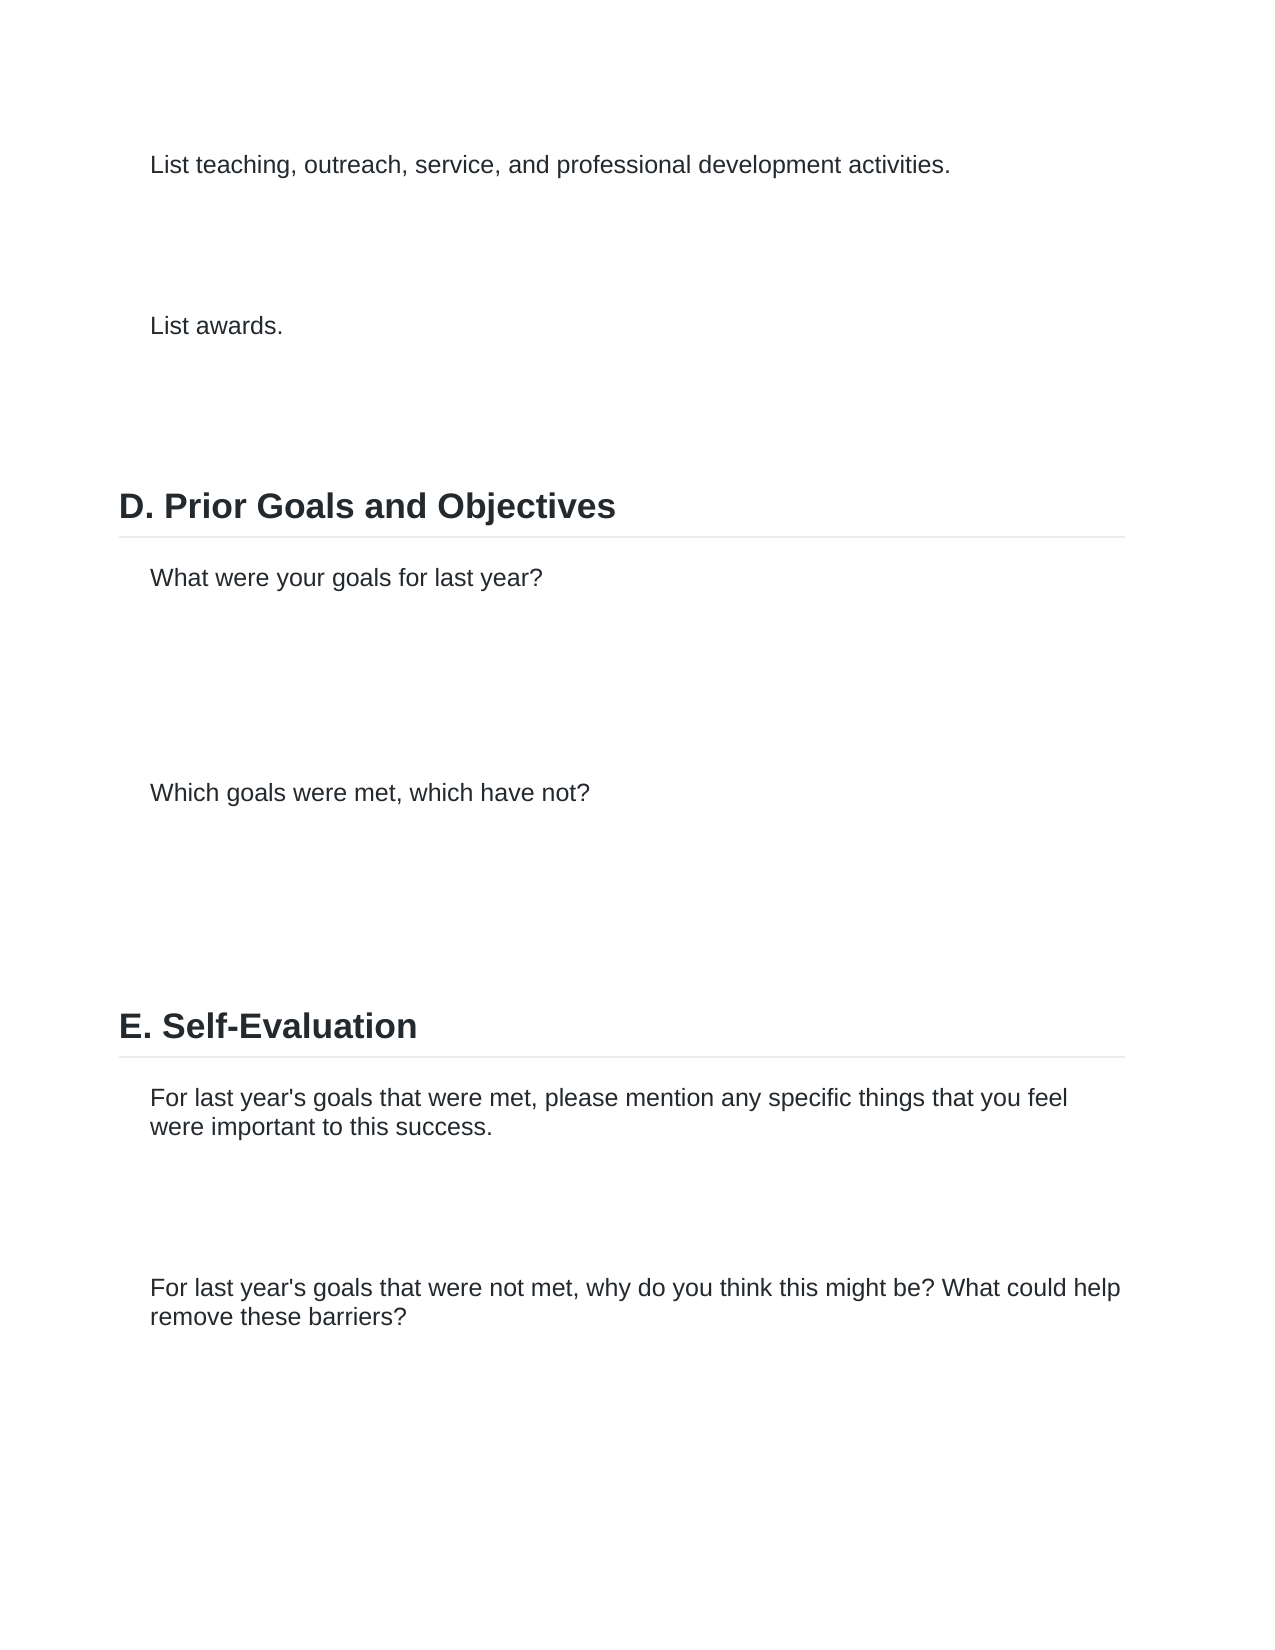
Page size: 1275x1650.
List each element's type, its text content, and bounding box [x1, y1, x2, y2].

text What were your goals for last year? [150, 563, 1125, 591]
text For last year's goals that were not met, why do you think this might be? What could help remove these barriers? [150, 1273, 1125, 1330]
text For last year's goals that were met, please mention any specific things that you feel were important to this success. [150, 1083, 1125, 1140]
text Which goals were met, which have not? [150, 778, 1125, 806]
subtitle E. Self-Evaluation [119, 1005, 1125, 1056]
text List teaching, outreach, service, and professional development activities. [150, 150, 1125, 179]
text List awards. [150, 311, 1125, 340]
subtitle D. Prior Goals and Objectives [119, 485, 1125, 536]
